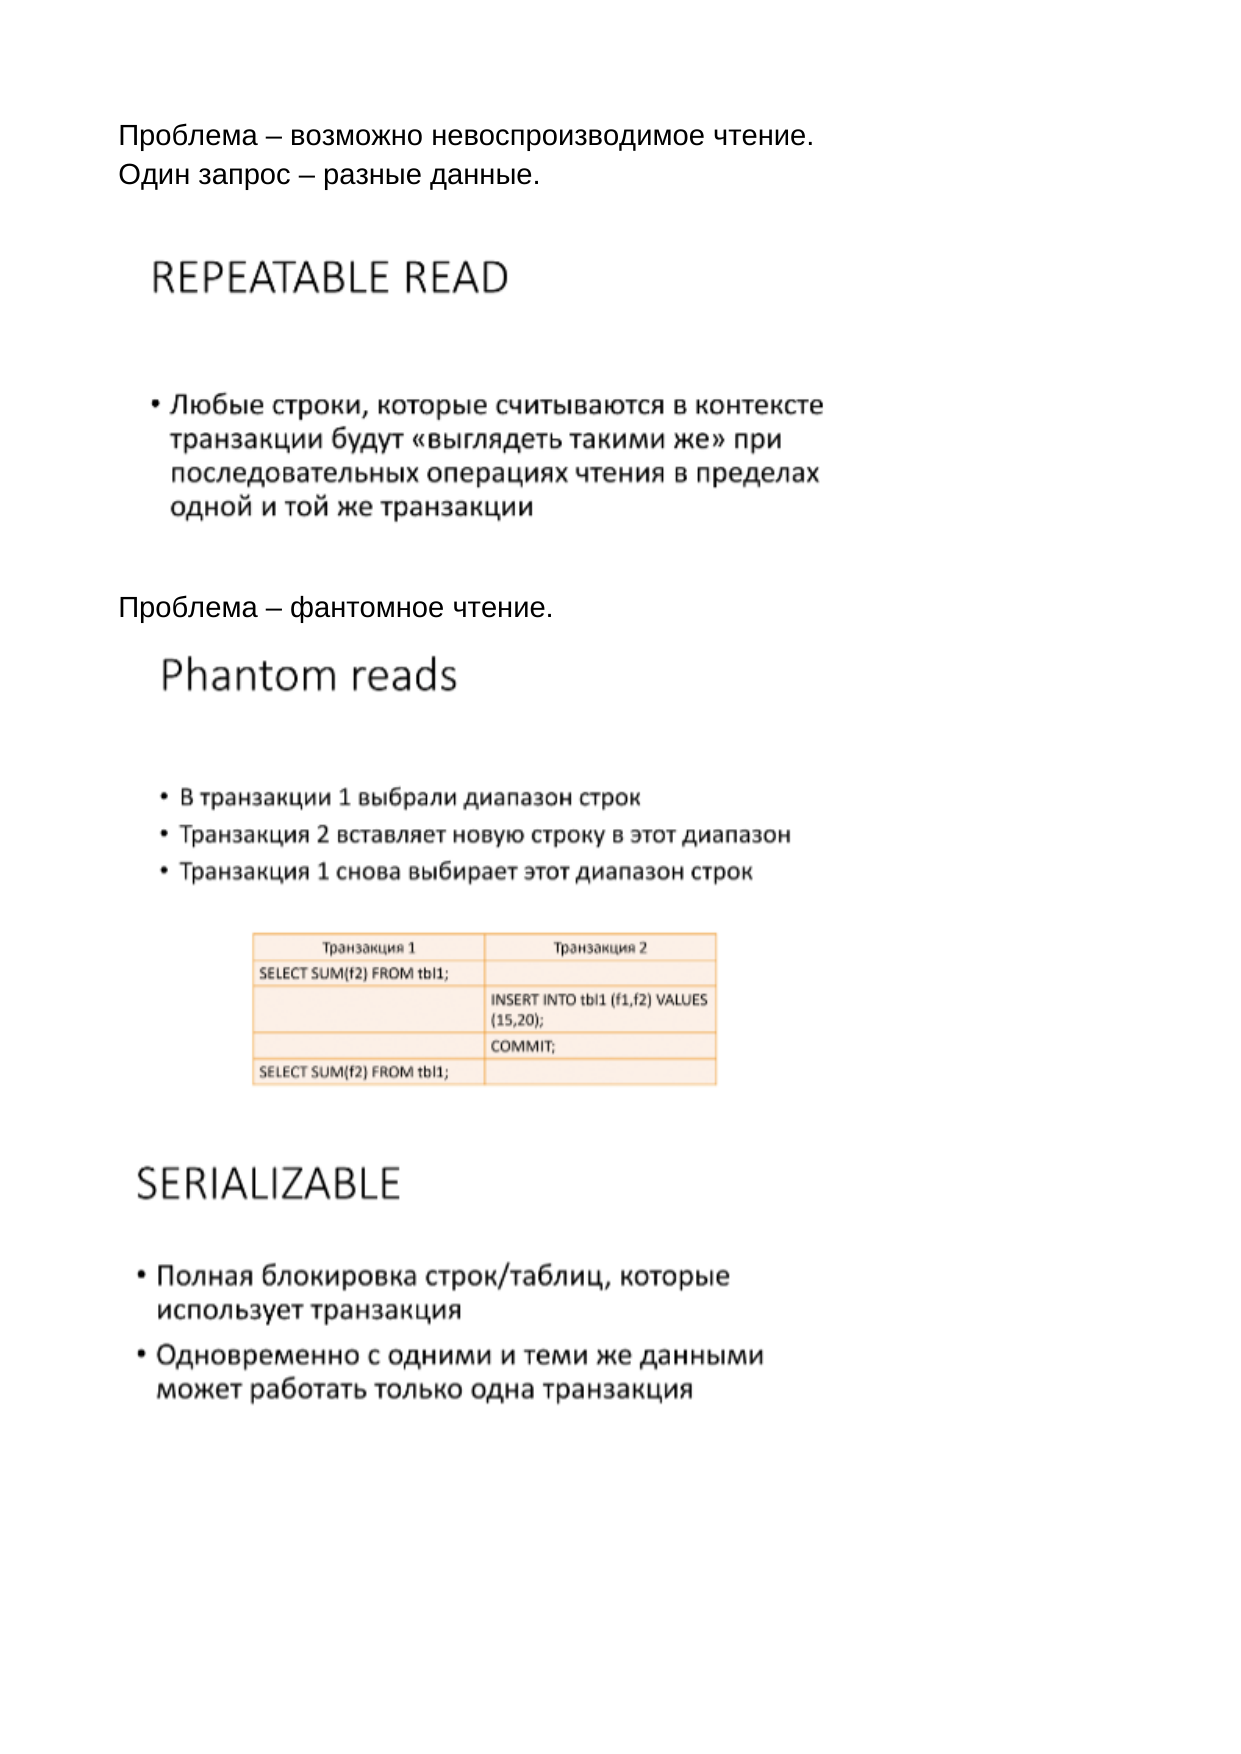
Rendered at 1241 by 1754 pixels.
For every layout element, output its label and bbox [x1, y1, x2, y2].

text [118, 118, 1122, 1523]
picture [118, 1136, 817, 1453]
picture [118, 628, 884, 1094]
picture [118, 232, 859, 547]
